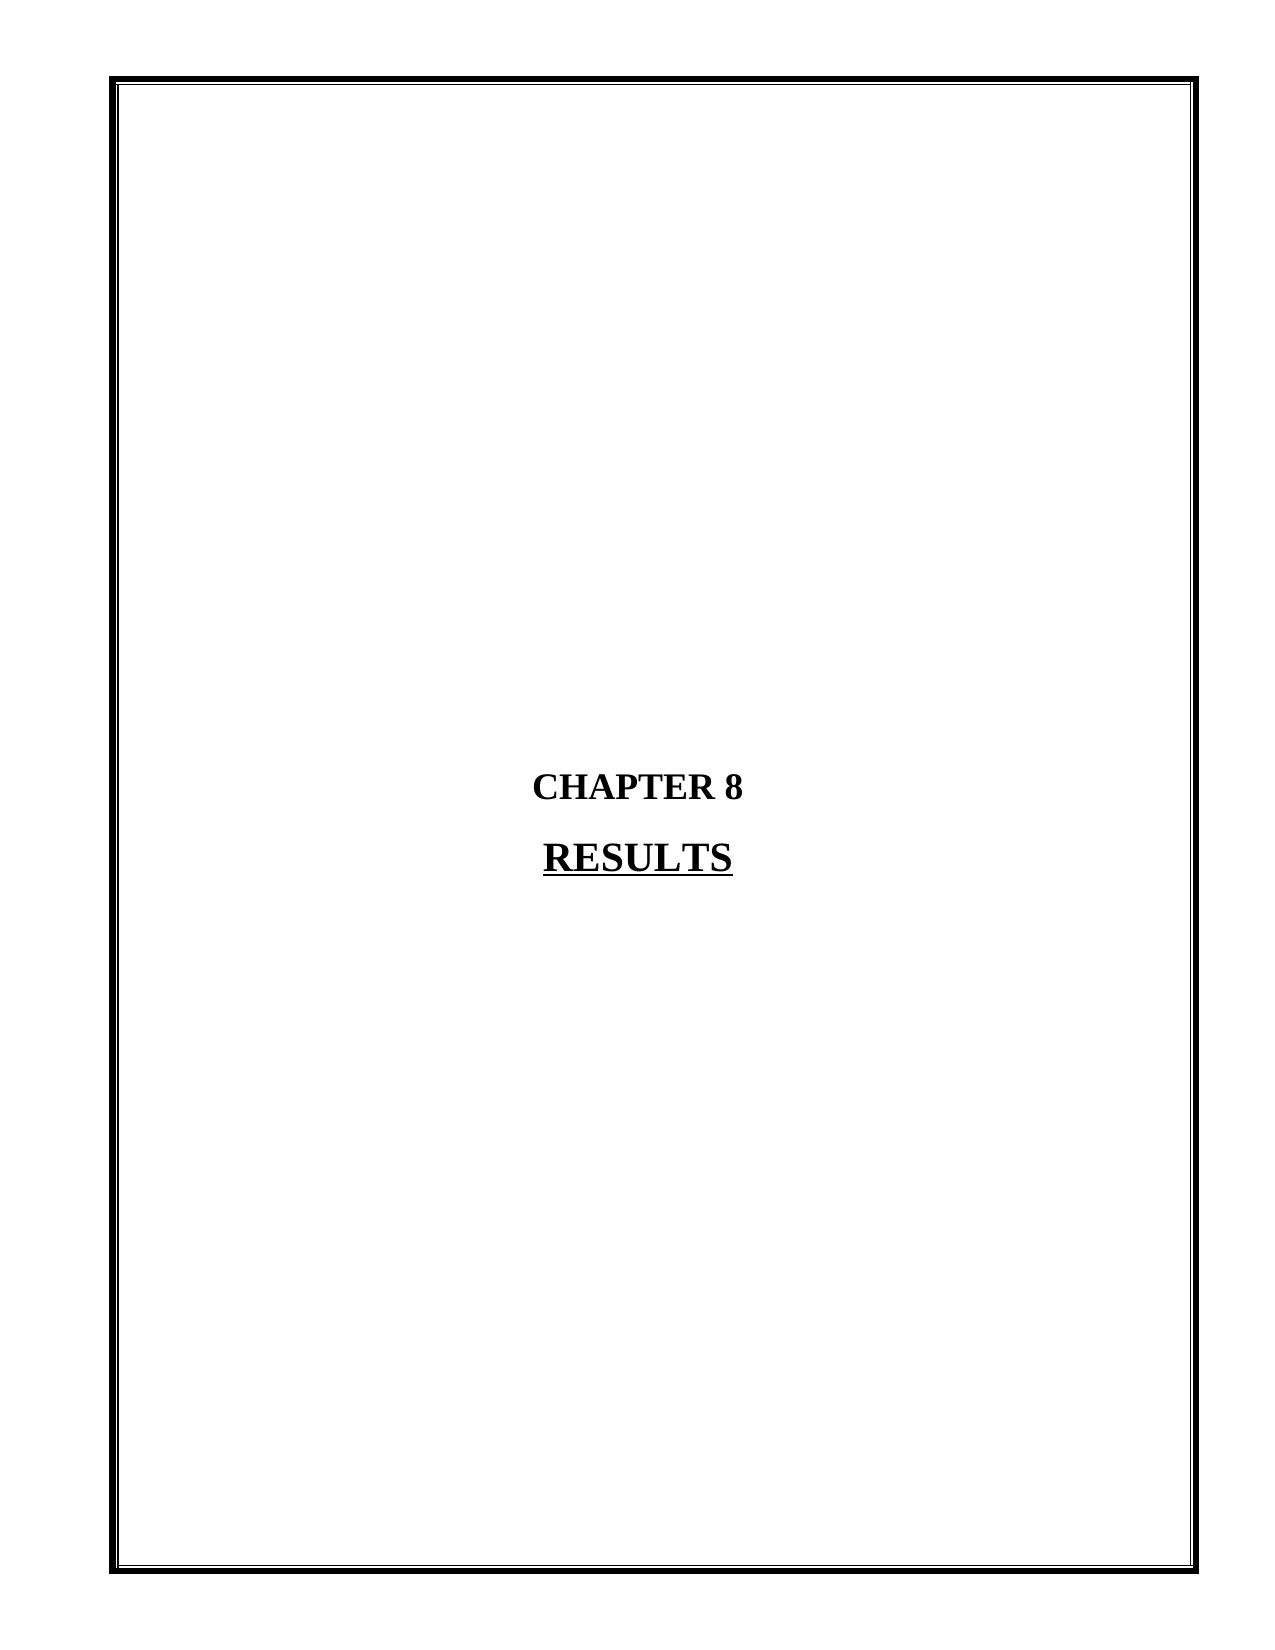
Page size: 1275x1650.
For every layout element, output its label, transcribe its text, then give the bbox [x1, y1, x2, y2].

text RESULTS [150, 832, 1125, 880]
text CHAPTER 8 [150, 764, 1125, 807]
